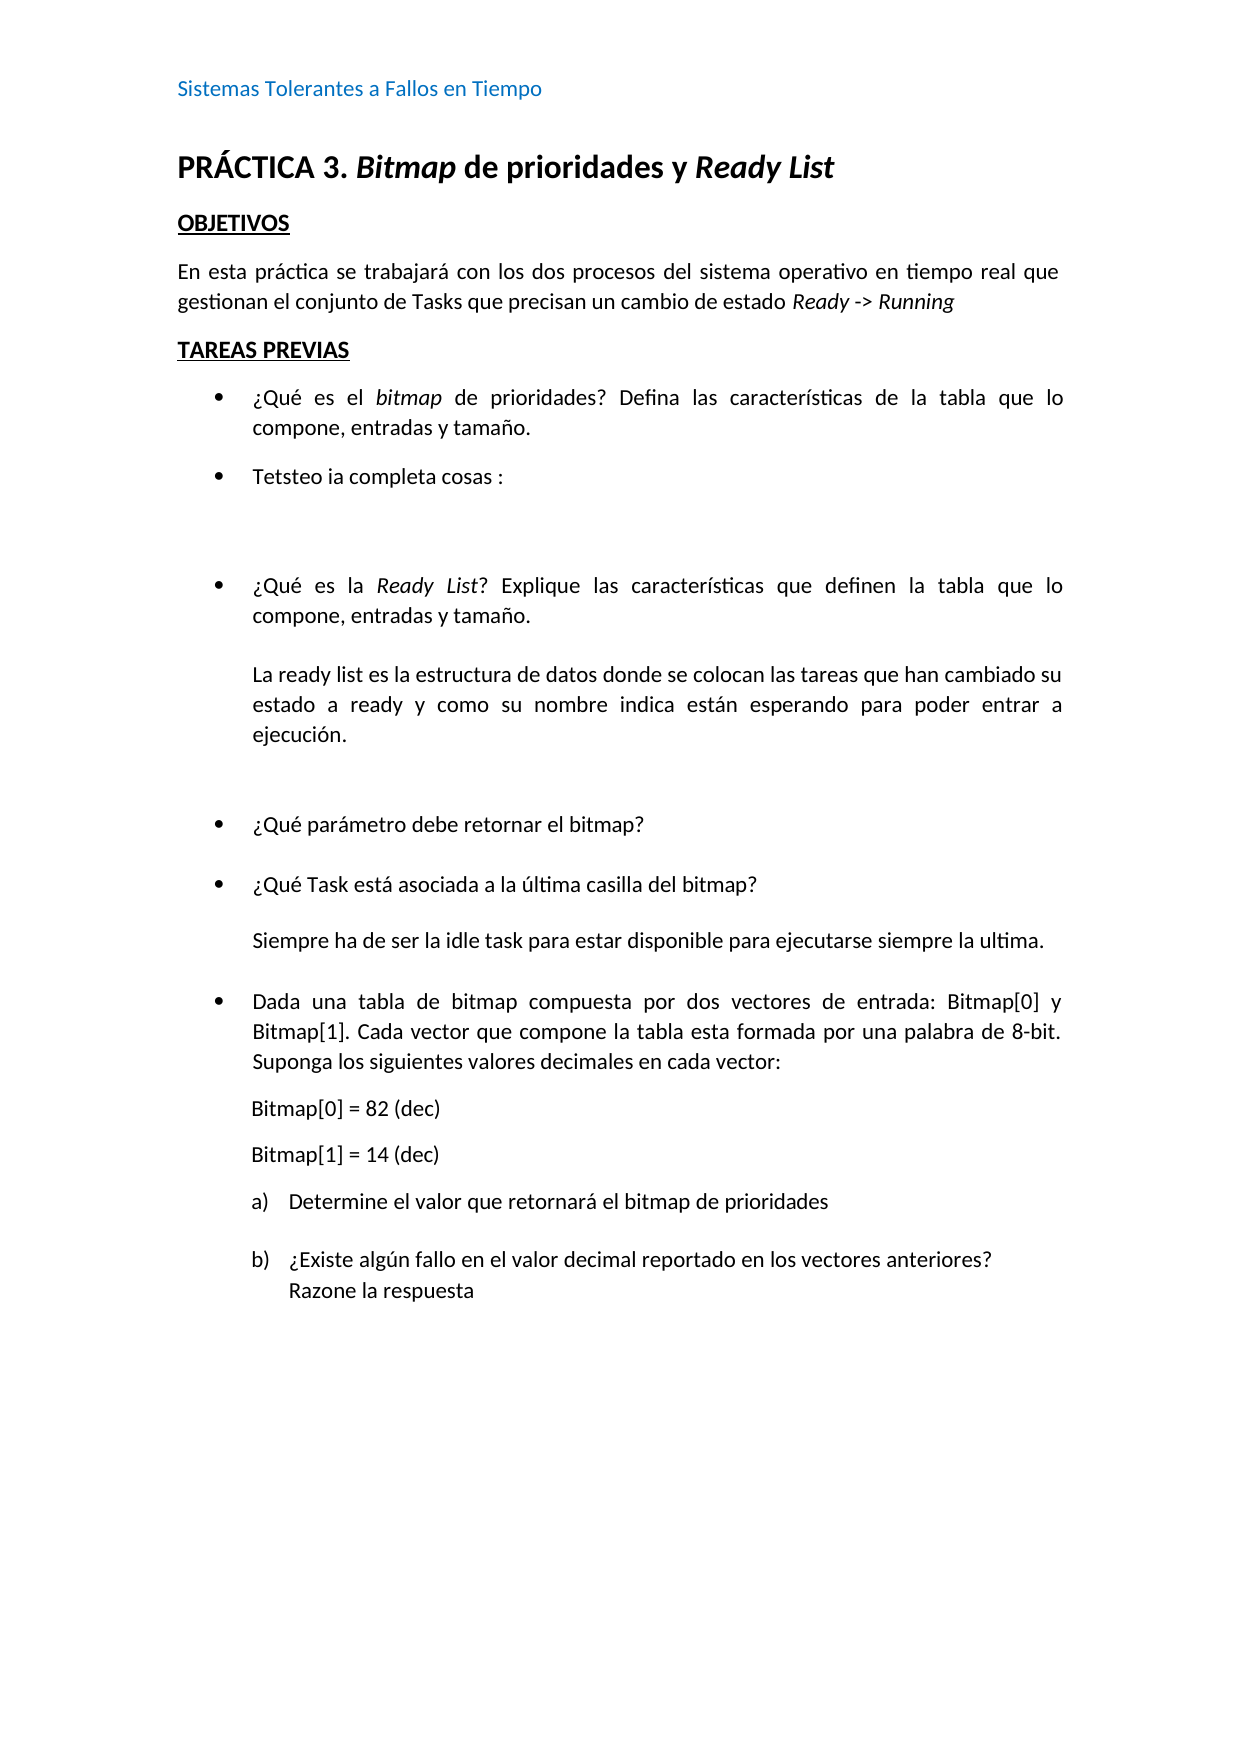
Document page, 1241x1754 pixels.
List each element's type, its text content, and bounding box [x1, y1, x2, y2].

subtitle OBJETIVOS [177, 207, 1076, 238]
list Determine el valor que retornará el bitmap de prioridades [251, 1187, 1076, 1215]
text En esta práctica se trabajará con los dos procesos del sistema operativo en tiempo real que gestionan el conjunto de Tasks que precisan un cambio de estado Ready -> Running [177, 257, 1076, 315]
list ¿Qué parámetro debe retornar el bitmap? [215, 810, 1076, 838]
text Bitmap[0] = 82 (dec) Bitmap[1] = 14 (dec) [251, 1094, 527, 1169]
list Dada una tabla de bitmap compuesta por dos vectores de entrada: Bitmap[0] y Bitmap[1]. Cada vector que compone la tabla esta formada por una palabra de 8-bit. Suponga los siguientes valores decimales en cada vector: [215, 987, 1063, 1075]
list Tetsteo ia completa cosas : [215, 462, 1063, 490]
list ¿Qué es el bitmap de prioridades? Defina las características de la tabla que lo compone, entradas y tamaño. [215, 383, 1063, 441]
list ¿Existe algún fallo en el valor decimal reportado en los vectores anteriores? Razone la respuesta [251, 1246, 1063, 1304]
subtitle TAREAS PREVIAS [177, 334, 1076, 364]
text PRÁCTICA 3. Bitmap de prioridades y Ready List [177, 147, 1076, 187]
list ¿Qué Task está asociada a la última casilla del bitmap? [215, 870, 1076, 898]
text La ready list es la estructura de datos donde se colocan las tareas que han cambiado su estado a ready y como su nombre indica están esperando para poder entrar a ejecución. [252, 661, 1063, 748]
list ¿Qué es la Ready List? Explique las características que definen la tabla que lo compone, entradas y tamaño. [215, 571, 1063, 629]
text Siempre ha de ser la idle task para estar disponible para ejecutarse siempre la ultima. [252, 926, 1076, 954]
